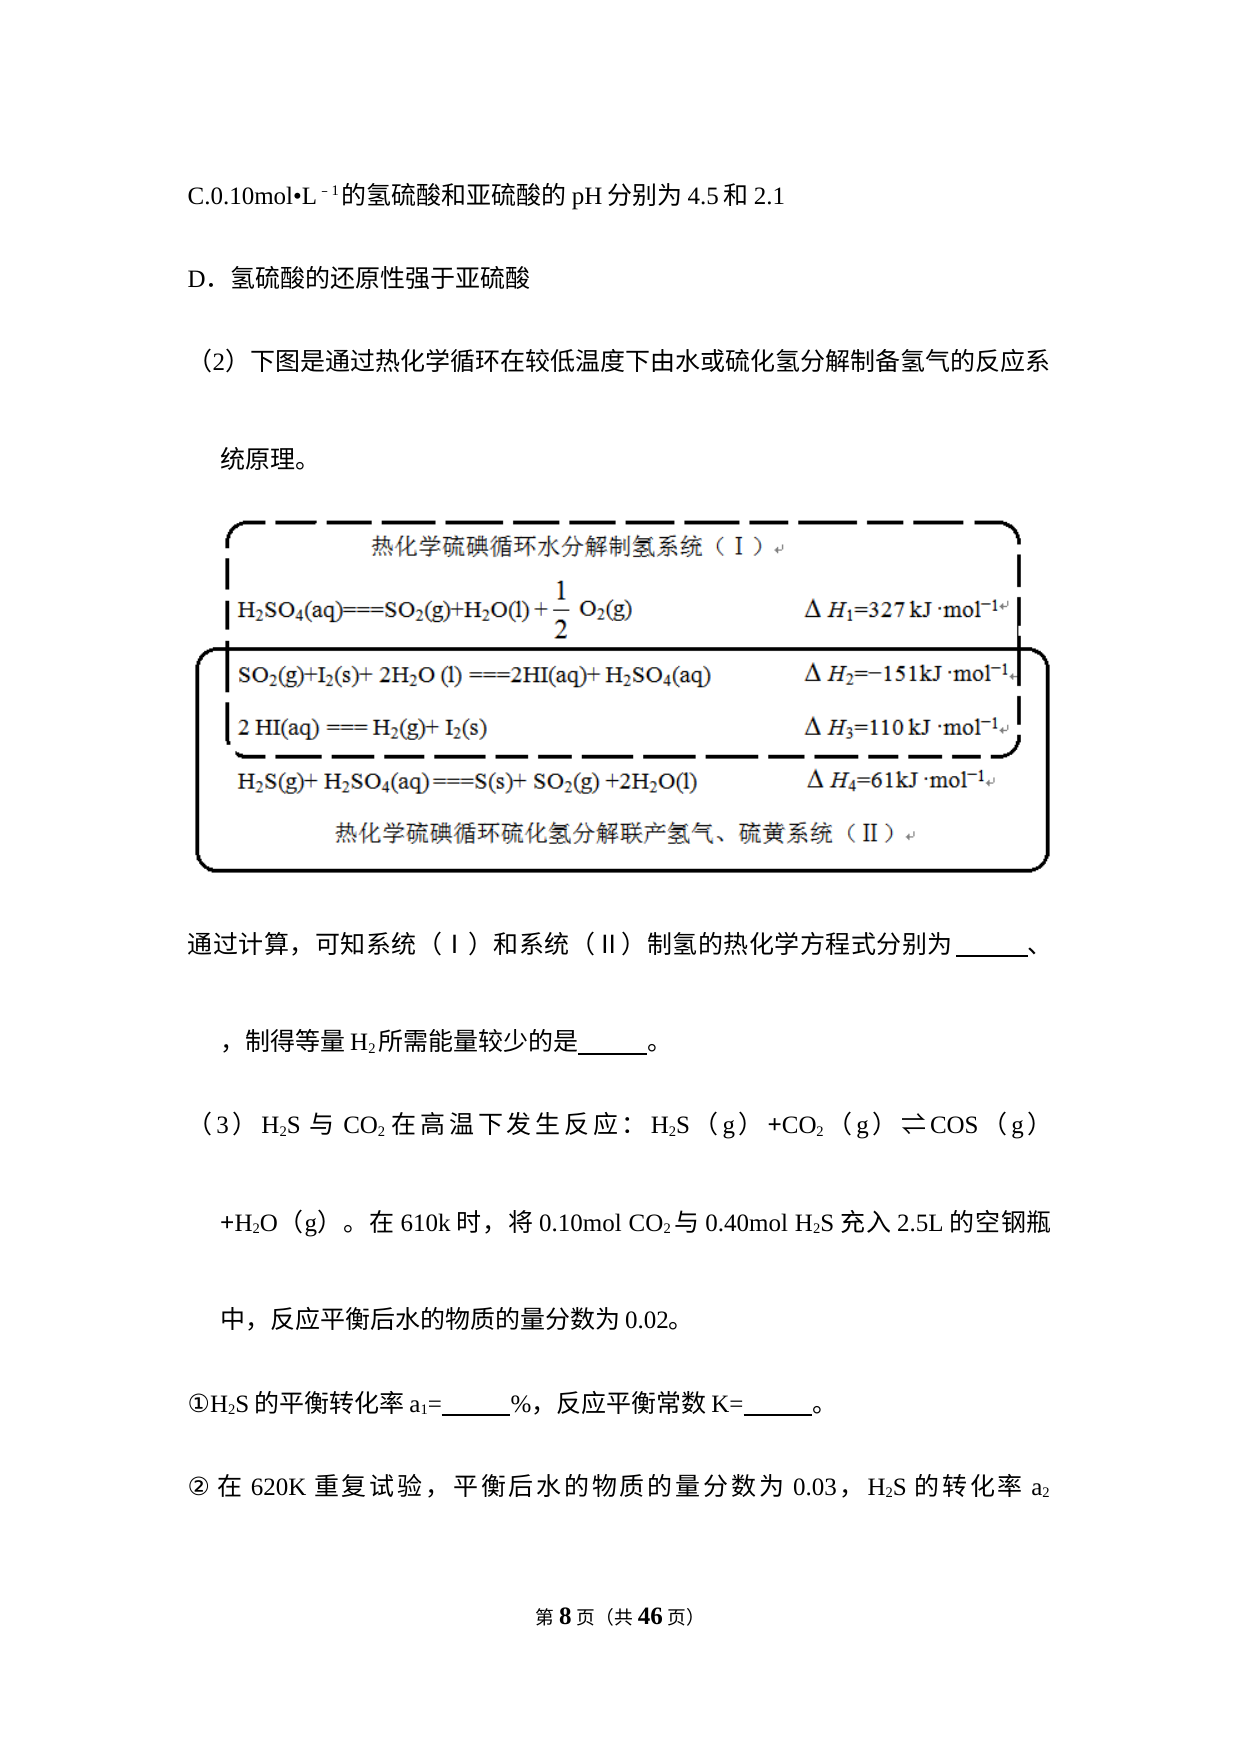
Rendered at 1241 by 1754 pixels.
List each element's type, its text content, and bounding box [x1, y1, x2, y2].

text D．氢硫酸的还原性强于亚硫酸 [187, 244, 1053, 309]
text 通过计算，可知系统（Ⅰ）和系统（Ⅱ）制氢的热化学方程式分别为 、 ，制得等量H2所需能量较少的是 。 [187, 910, 1053, 1072]
text ①H2S的平衡转化率a1= %，反应平衡常数K= 。 [187, 1369, 1053, 1434]
text C.0.10mol•L﹣1的氢硫酸和亚硫酸的pH分别为4.5和2.1 [187, 161, 1053, 226]
text （2）下图是通过热化学循环在较低温度下由水或硫化氢分解制备氢气的反应系统原理。 [187, 327, 1053, 490]
text （3）H2S与CO2在高温下发生反应：H2S（g）+CO2（g）⇌COS（g）+H2O（g）。在610k时，将0.10mol CO2与0.40mol H2S充入2.5L的空钢瓶中，反应平衡后水的物质的量分数为0.02。 [187, 1091, 1053, 1351]
picture [183, 507, 1056, 879]
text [187, 1452, 1053, 1517]
